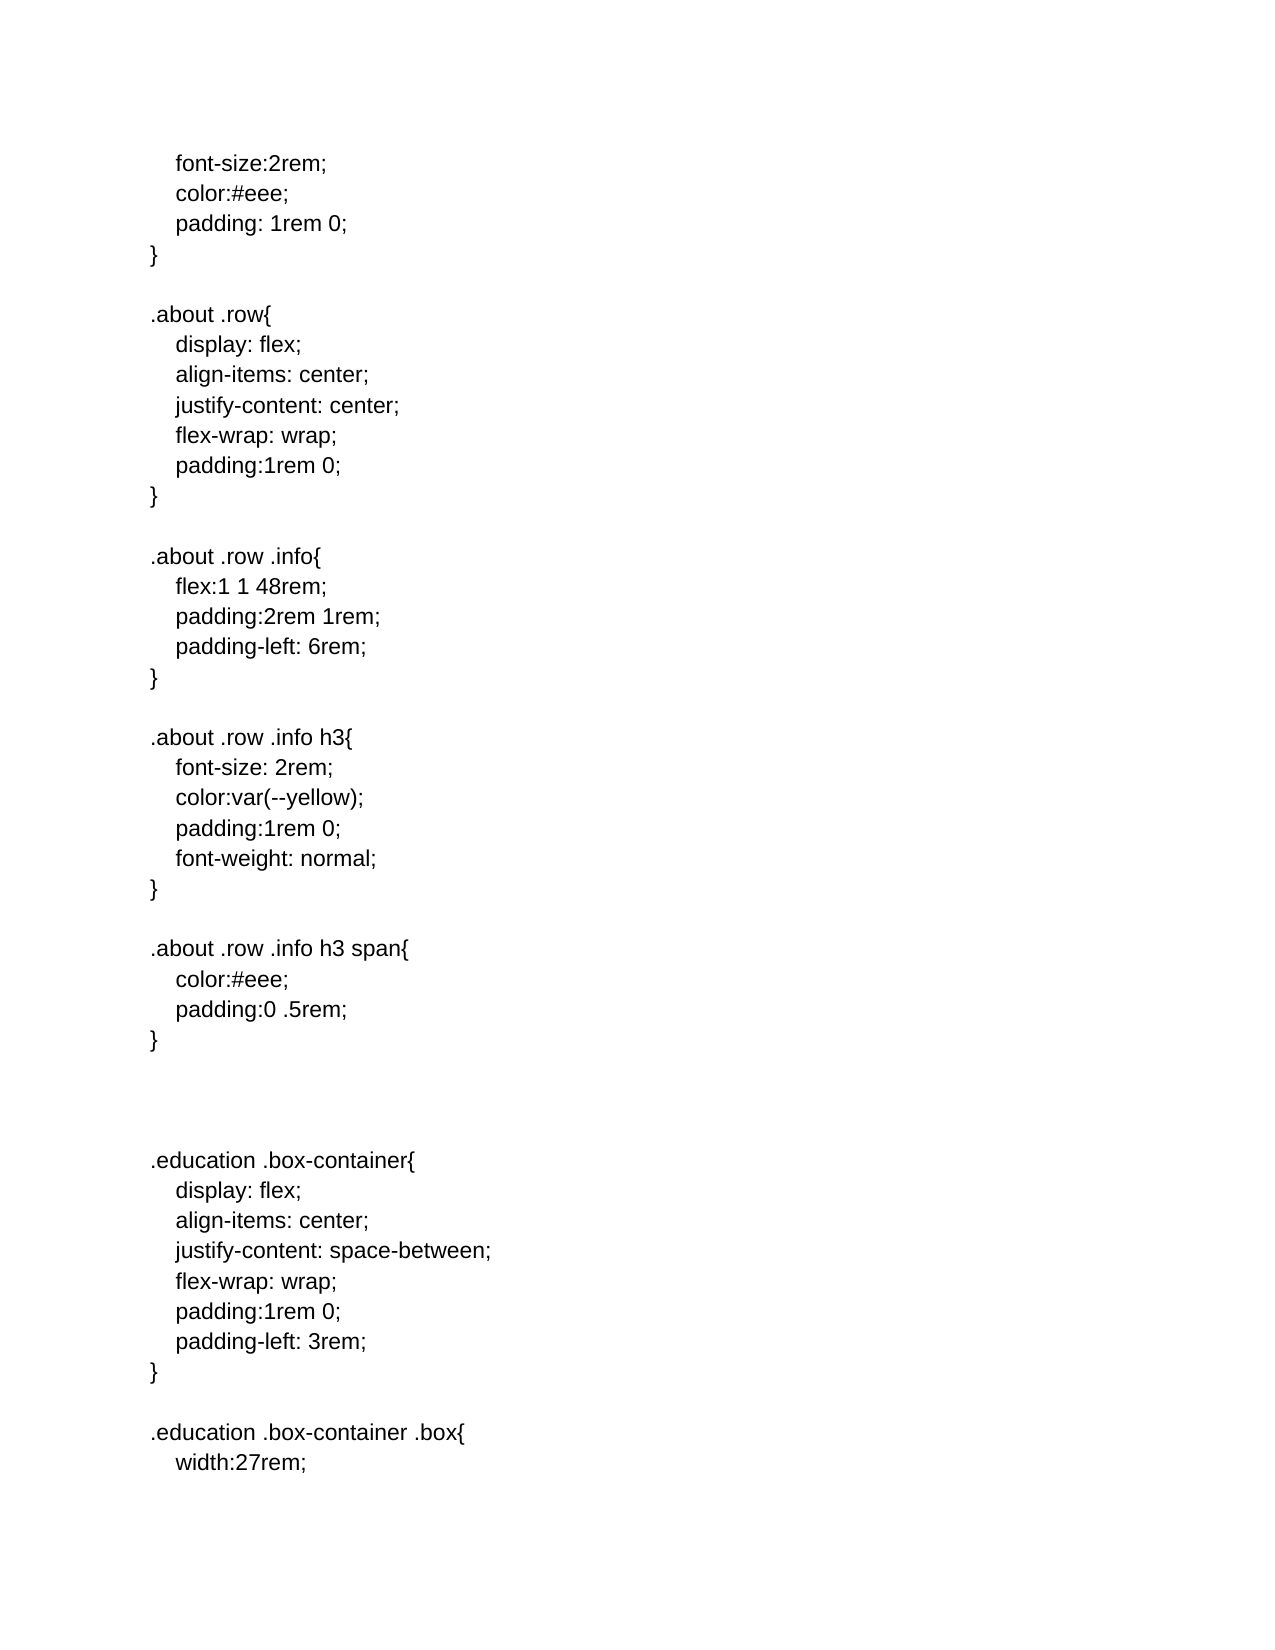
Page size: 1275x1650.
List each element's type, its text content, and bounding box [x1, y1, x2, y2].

text display: flex; [150, 331, 1125, 358]
text } [150, 241, 1125, 267]
text color:#eee; [150, 180, 1125, 207]
text .about .row .info{ [150, 543, 1125, 569]
text padding-left: 6rem; [150, 633, 1125, 660]
text } [150, 482, 1125, 509]
text justify-content: center; [150, 392, 1125, 418]
text font-size:2rem; [150, 150, 1125, 176]
text padding:1rem 0; [150, 1298, 1125, 1324]
text flex-wrap: wrap; [150, 422, 1125, 448]
text padding:1rem 0; [150, 814, 1125, 841]
text .about .row{ [150, 301, 1125, 327]
text .about .row .info h3 span{ [150, 935, 1125, 962]
text padding: 1rem 0; [150, 210, 1125, 237]
text color:#eee; [150, 966, 1125, 992]
text justify-content: space-between; [150, 1237, 1125, 1264]
text font-size: 2rem; [150, 754, 1125, 781]
text color:var(--yellow); [150, 784, 1125, 811]
text flex:1 1 48rem; [150, 573, 1125, 599]
text flex-wrap: wrap; [150, 1268, 1125, 1294]
text padding:1rem 0; [150, 452, 1125, 478]
text padding:0 .5rem; [150, 996, 1125, 1022]
text } [150, 875, 1125, 901]
text } [150, 663, 1125, 690]
text padding:2rem 1rem; [150, 603, 1125, 629]
text .education .box-container .box{ [150, 1419, 1125, 1445]
text display: flex; [150, 1177, 1125, 1203]
text } [150, 1026, 1125, 1052]
text .about .row .info h3{ [150, 724, 1125, 750]
text align-items: center; [150, 361, 1125, 388]
text font-weight: normal; [150, 845, 1125, 871]
text align-items: center; [150, 1207, 1125, 1234]
text .education .box-container{ [150, 1147, 1125, 1173]
text } [150, 1358, 1125, 1385]
text padding-left: 3rem; [150, 1328, 1125, 1354]
text width:27rem; [150, 1449, 1125, 1475]
